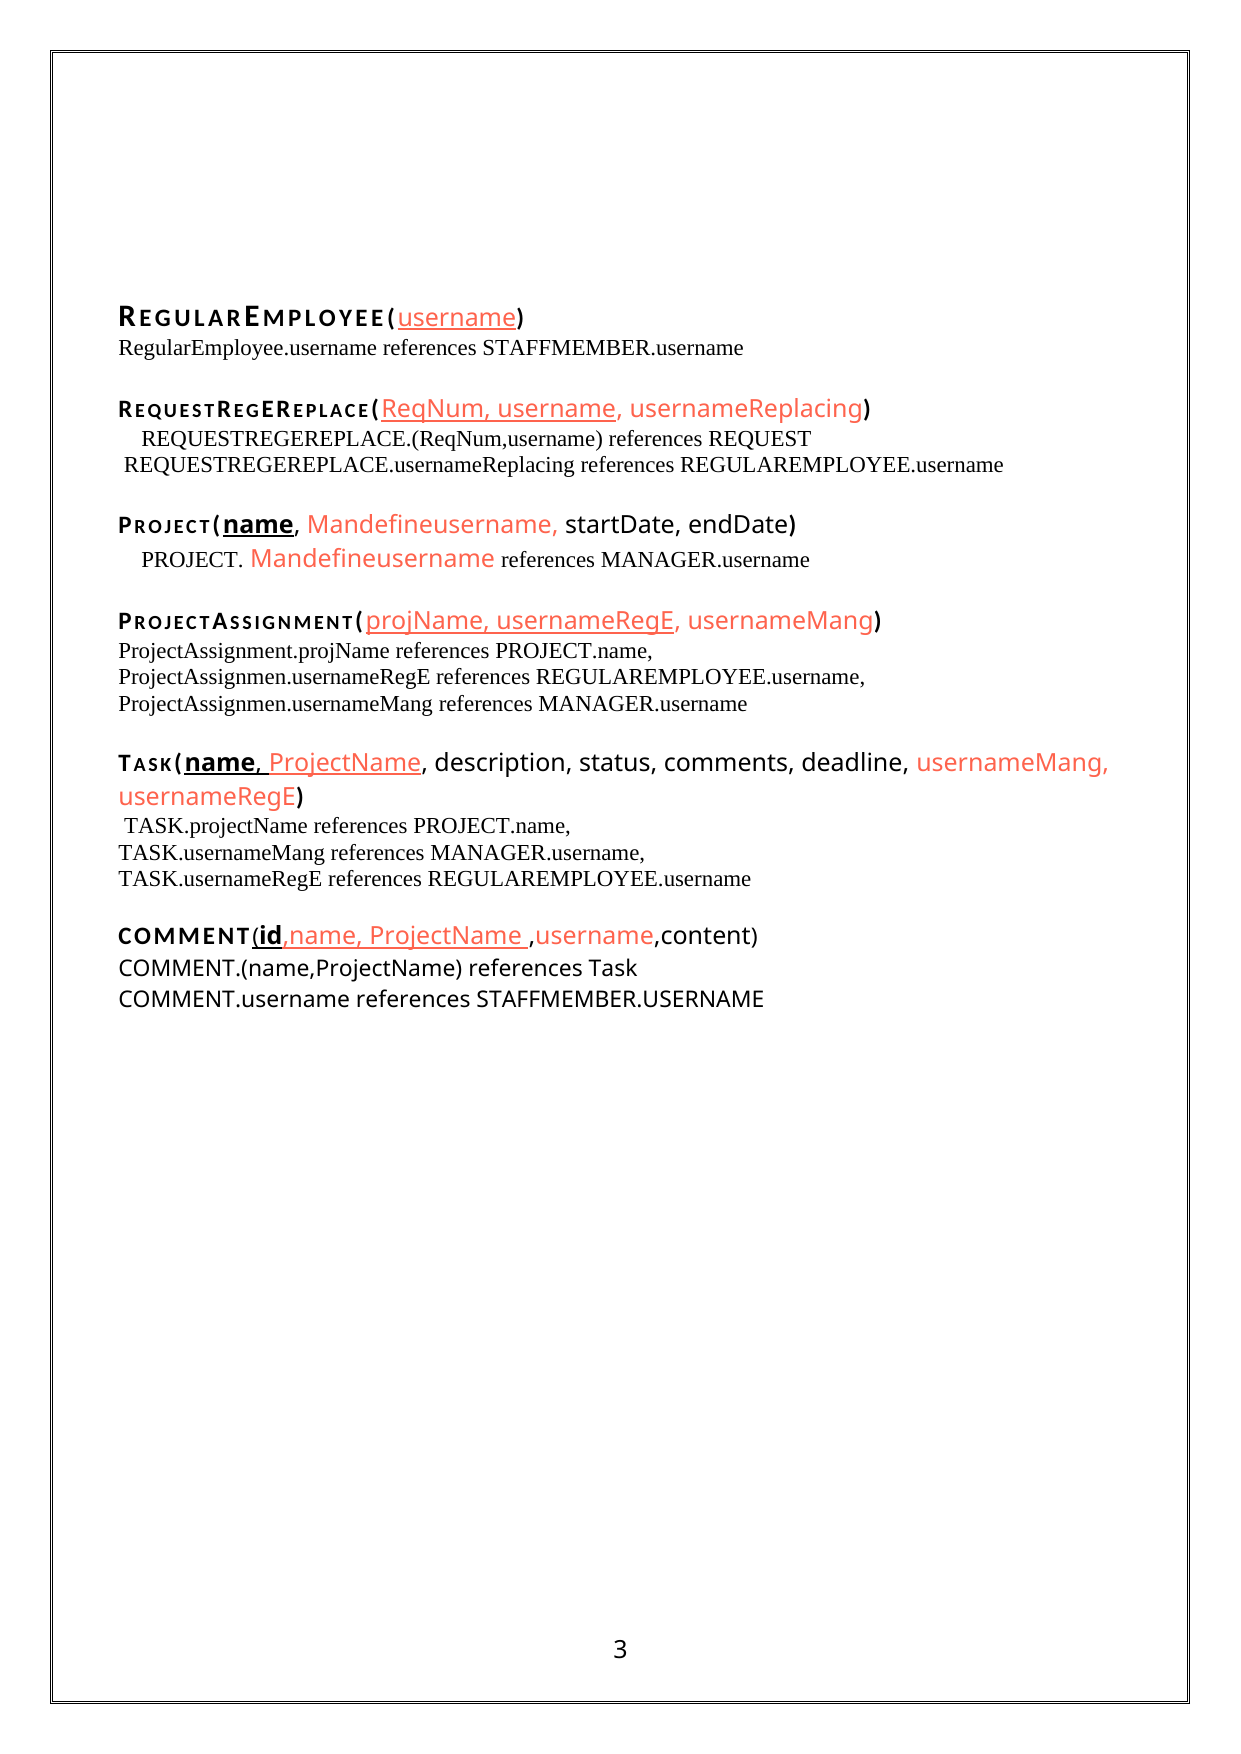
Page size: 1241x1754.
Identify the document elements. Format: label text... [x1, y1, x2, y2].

text COMMENT(id,name, ProjectName ,username,content) [118, 918, 1122, 952]
text REQUESTREGEREPLACE.usernameReplacing references REGULAREMPLOYEE.username [118, 452, 1122, 478]
text REQUESTREGEREPLACE.(ReqNum,username) references REQUEST [118, 425, 1122, 452]
text ProjectAssignmen.usernameMang references MANAGER.username [118, 690, 1122, 716]
text RegularEmployee.username references STAFFMEMBER.username [118, 334, 1122, 361]
text ProjectAssignment(projName, usernameRegE, usernameMang) [118, 603, 1122, 637]
text TASK.projectName references PROJECT.name, [118, 813, 1122, 839]
text COMMENT.(name,ProjectName) references Task [118, 952, 1122, 983]
text PROJECT. Mandefineusername references MANAGER.username [118, 540, 1122, 574]
text Task(name, ProjectName, description, status, comments, deadline, usernameMang, usernameRegE) [118, 744, 1122, 813]
text TASK.usernameRegE references REGULAREMPLOYEE.username [118, 865, 1122, 892]
text ProjectAssignment.projName references PROJECT.name, [118, 637, 1122, 663]
text Project(name, Mandefineusername, startDate, endDate) [118, 506, 1122, 540]
text ProjectAssignmen.usernameRegE references REGULAREMPLOYEE.username, [118, 663, 1122, 690]
text COMMENT.username references STAFFMEMBER.USERNAME [118, 983, 1122, 1014]
text RegularEmployee(username) [118, 296, 1122, 334]
text RequestRegEReplace(ReqNum, username, usernameReplacing) [118, 391, 1122, 425]
text TASK.usernameMang references MANAGER.username, [118, 839, 1122, 865]
